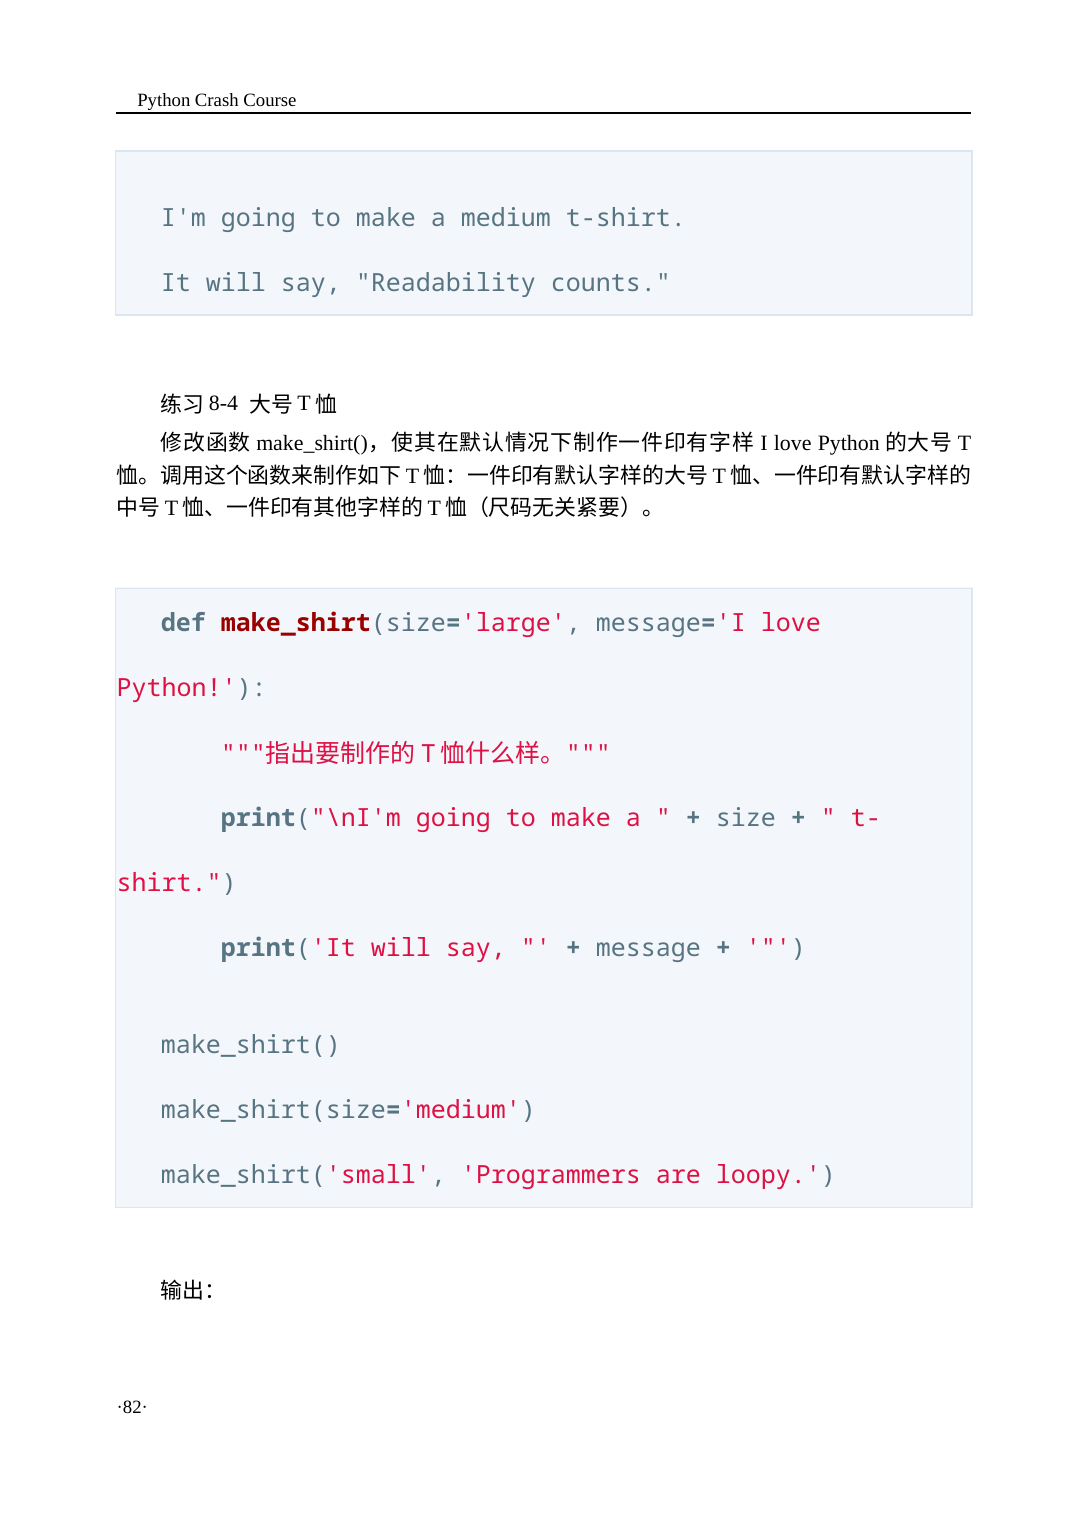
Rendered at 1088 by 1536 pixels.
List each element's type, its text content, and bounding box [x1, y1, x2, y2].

text 修改函数make_shirt()，使其在默认情况下制作一件印有字样I love Python的大号T恤。调用这个函数来制作如下T恤：一件印有默认字样的大号T恤、一件印有默认字样的中号T恤、一件印有其他字样的T恤（尺码无关紧要）。 [116, 425, 971, 522]
text make_shirt() [116, 1012, 971, 1077]
subtitle 练习8-4 大号T恤 [116, 387, 971, 419]
text make_shirt(size='medium') [116, 1077, 971, 1140]
text make_shirt('small', 'Programmers are loopy.') [116, 1140, 971, 1207]
text print("\nI'm going to make a " + size + " t-shirt.") [116, 784, 971, 914]
text It will say, "Readability counts." [116, 248, 971, 314]
text print('It will say, "' + message + '"') [116, 914, 971, 979]
text def make_shirt(size='large', message='I love Python!'): [116, 589, 971, 719]
text """指出要制作的T恤什么样。""" [116, 719, 971, 784]
text 输出： [116, 1273, 971, 1306]
text I'm going to make a medium t-shirt. [116, 184, 971, 248]
